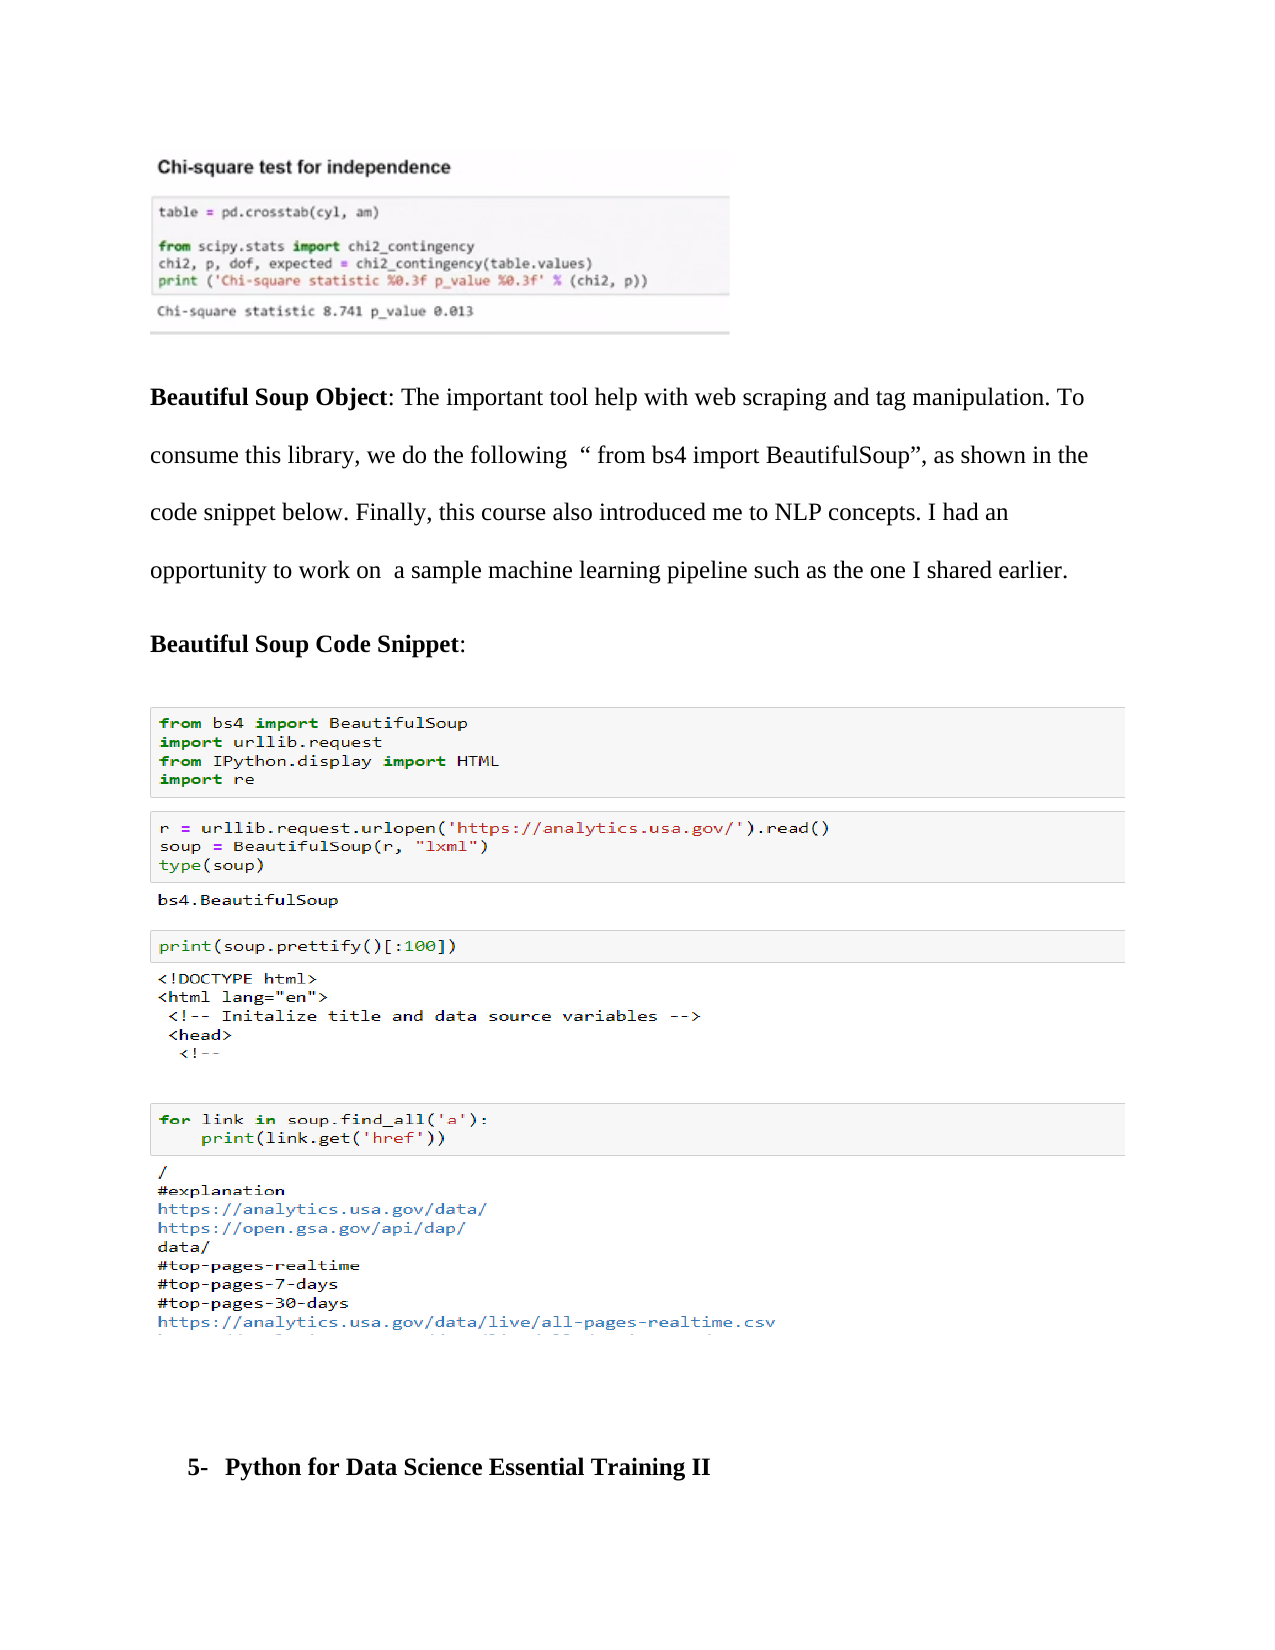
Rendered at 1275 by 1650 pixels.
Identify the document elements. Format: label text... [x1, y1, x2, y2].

text Beautiful Soup Code Snippet: [150, 629, 1125, 658]
text Beautiful Soup Object: The important tool help with web scraping and tag manipulation. To consume this library, we do the following “ from bs4 import BeautifulSoup”, as shown in the code snippet below. Finally, this course also introduced me to NLP concepts. I had an opportunity to work on a sample machine learning pipeline such as the one I shared earlier. [150, 382, 1125, 583]
picture [150, 150, 730, 338]
list Python for Data Science Essential Training II [187, 1452, 1125, 1480]
picture [150, 703, 1125, 1335]
